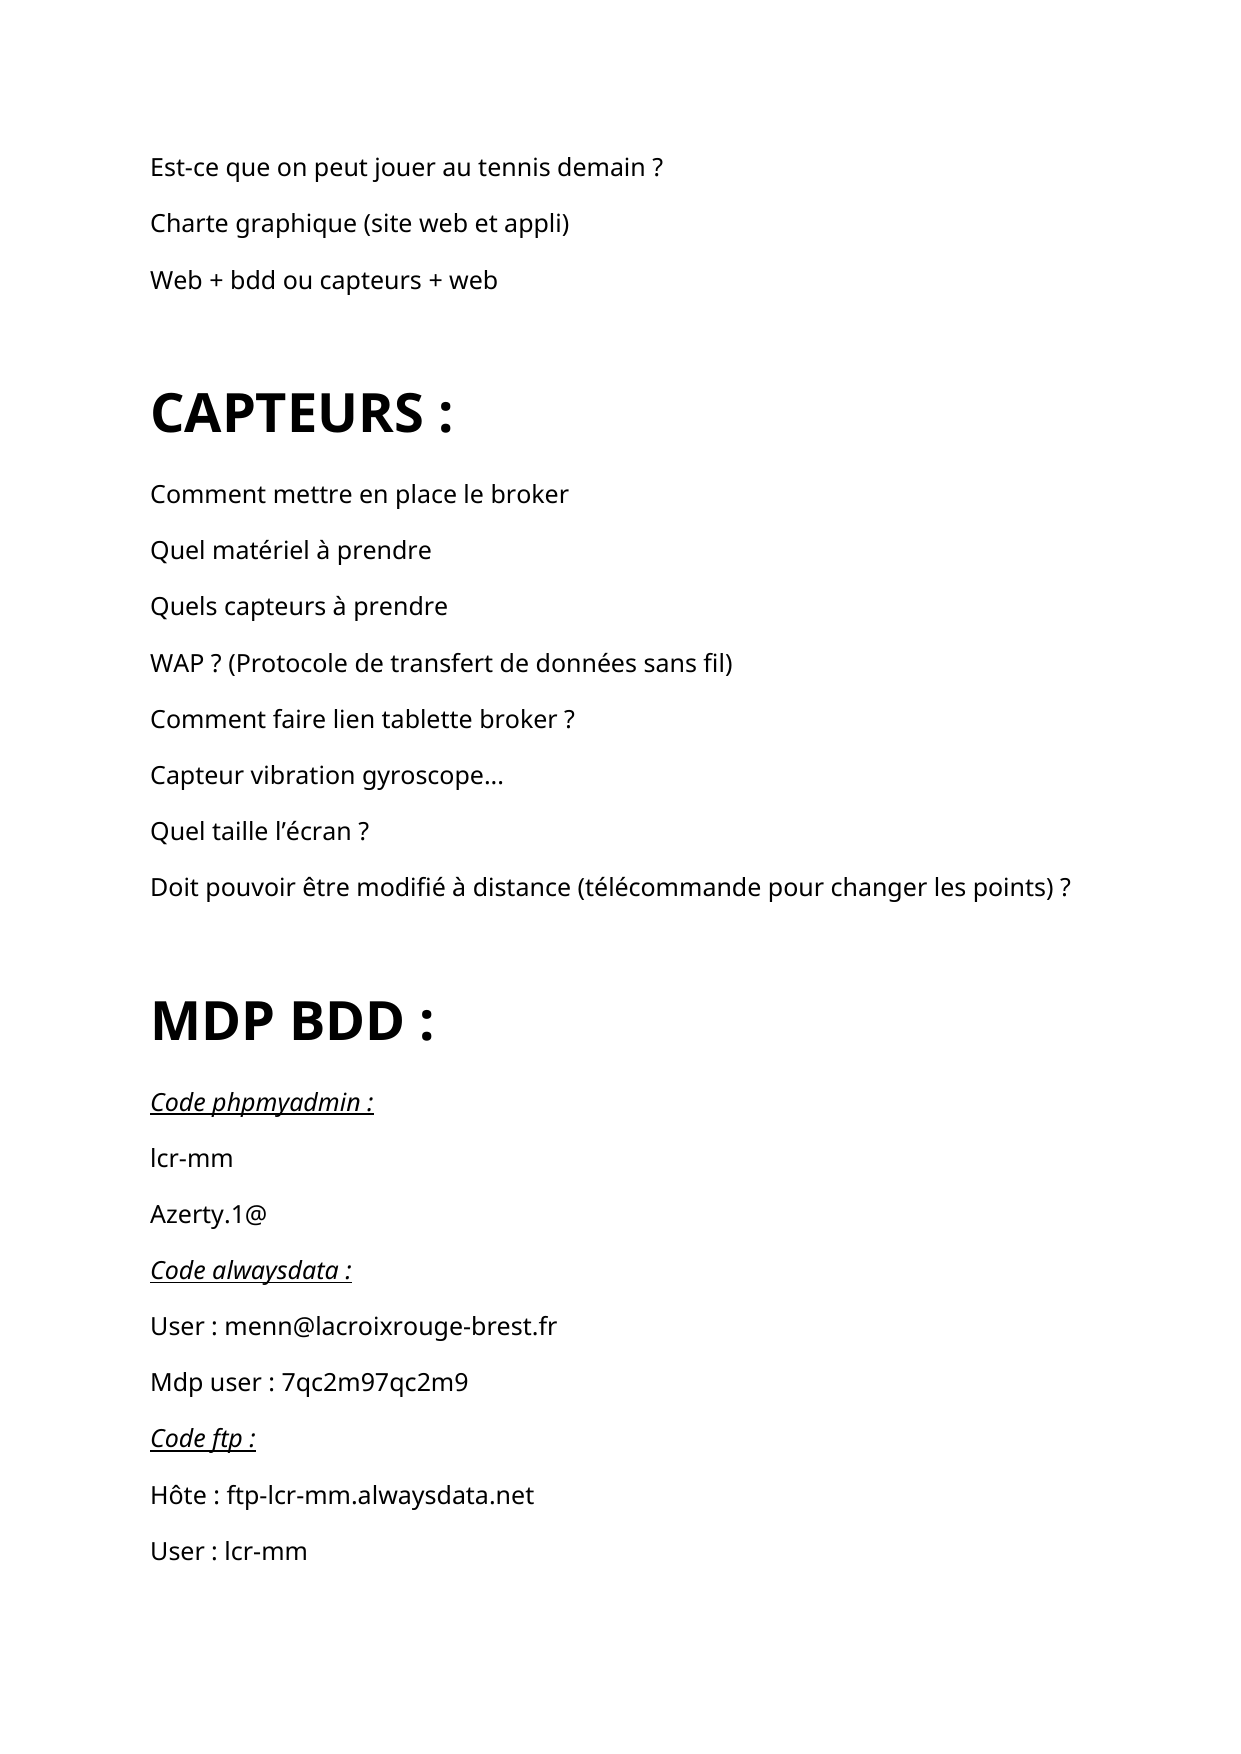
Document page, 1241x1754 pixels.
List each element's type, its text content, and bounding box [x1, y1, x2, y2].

text Code ftp : [150, 1421, 1090, 1455]
text Comment faire lien tablette broker ? [150, 701, 1090, 735]
text User : menn@lacroixrouge-brest.fr [150, 1309, 1090, 1343]
text Quels capteurs à prendre [150, 589, 1090, 623]
text lcr-mm [150, 1140, 1090, 1174]
text Code alwaysdata : [150, 1253, 1090, 1287]
text Capteur vibration gyroscope... [150, 757, 1090, 792]
text Quel taille l’écran ? [150, 814, 1090, 848]
text MDP BDD : [150, 982, 1090, 1056]
text Charte graphique (site web et appli) [150, 206, 1090, 240]
text CAPTEURS : [150, 374, 1090, 448]
text Hôte : ftp-lcr-mm.alwaysdata.net [150, 1477, 1090, 1511]
text Code phpmyadmin : [150, 1084, 1090, 1118]
text Quel matériel à prendre [150, 533, 1090, 567]
text Web + bdd ou capteurs + web [150, 262, 1090, 296]
text User : lcr-mm [150, 1533, 1090, 1567]
text Mdp user : 7qc2m97qc2m9 [150, 1365, 1090, 1399]
text Azerty.1@ [150, 1197, 1090, 1231]
text Comment mettre en place le broker [150, 477, 1090, 511]
text Est-ce que on peut jouer au tennis demain ? [150, 150, 1090, 184]
text WAP ? (Protocole de transfert de données sans fil) [150, 645, 1090, 679]
text Doit pouvoir être modifié à distance (télécommande pour changer les points) ? [150, 870, 1090, 904]
